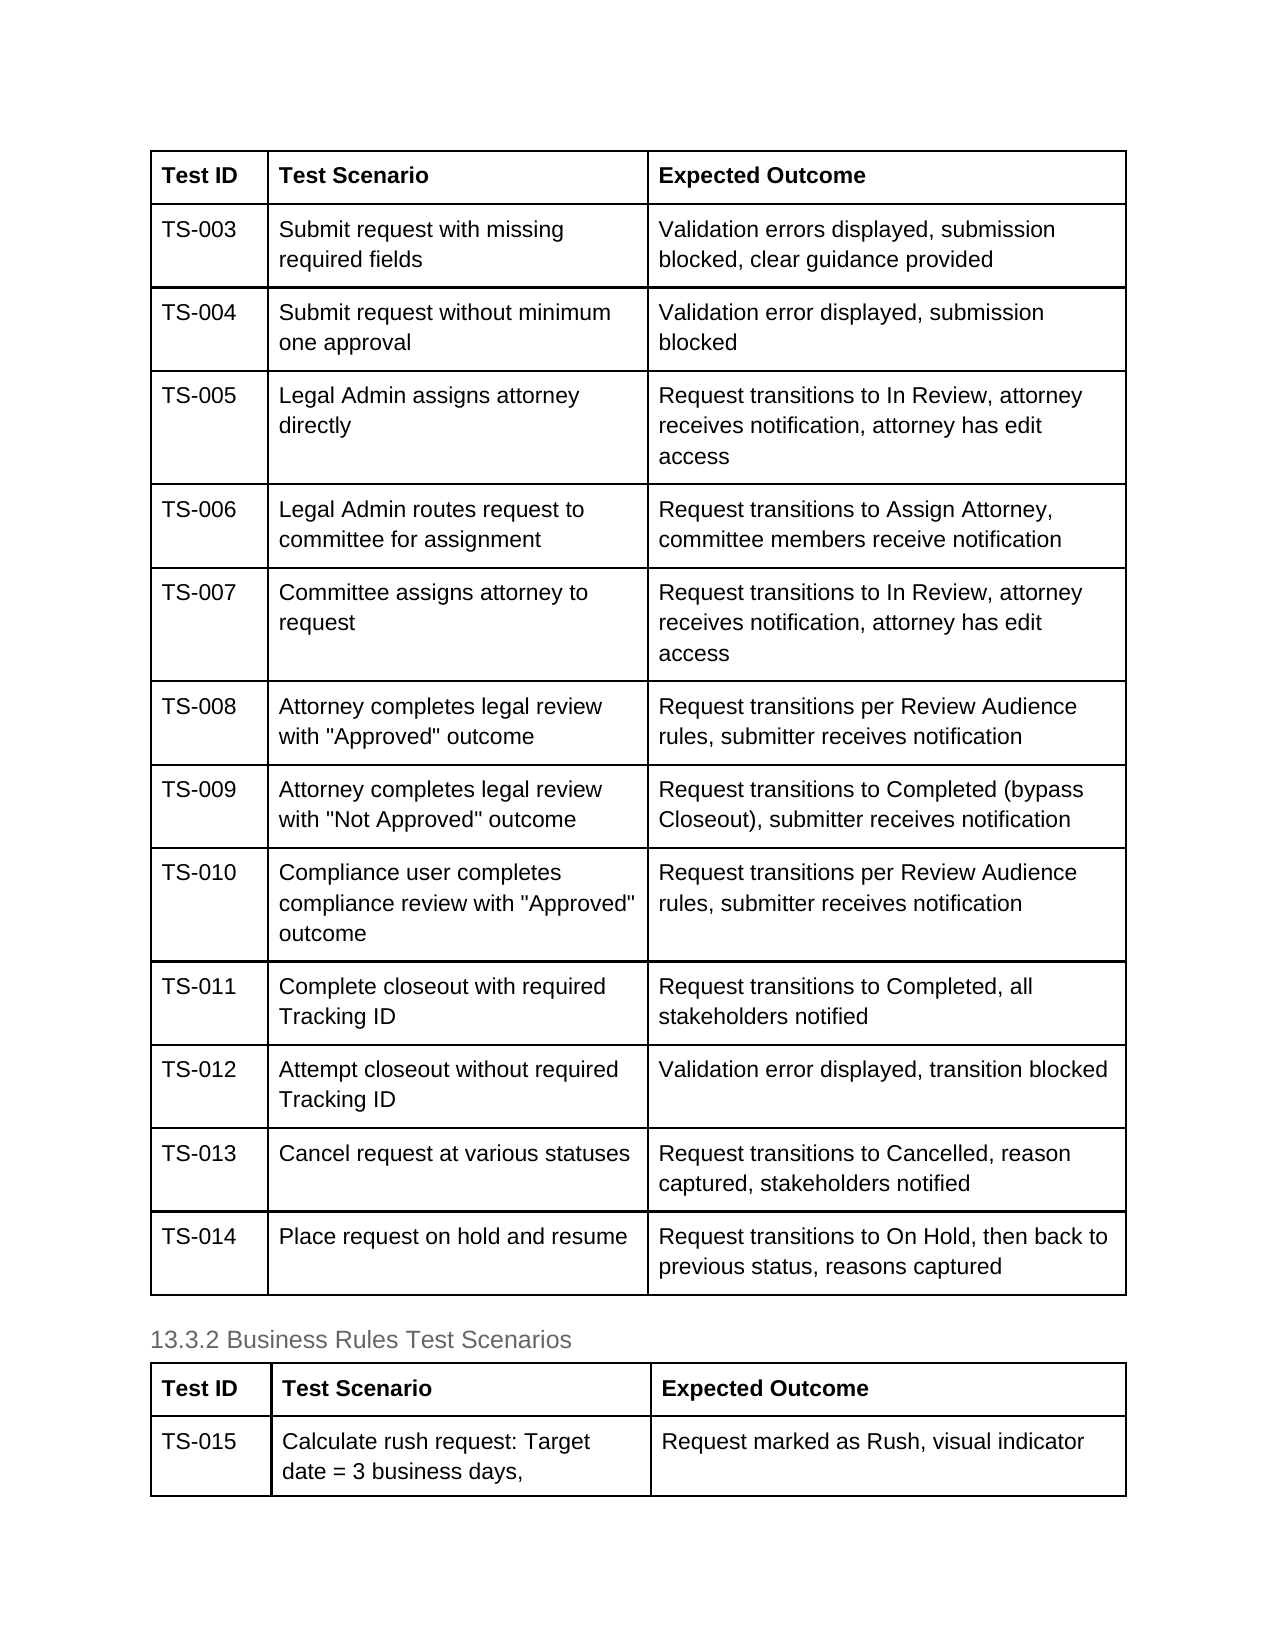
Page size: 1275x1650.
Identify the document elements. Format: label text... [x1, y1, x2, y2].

table_cell Attorney completes legal review with "Approved" outcome [269, 682, 647, 763]
table_cell Committee assigns attorney to request [269, 569, 647, 680]
table_cell Request transitions to Completed (bypass Closeout), submitter receives notification [649, 766, 1125, 847]
table_cell TS-013 [152, 1129, 267, 1210]
table_cell Complete closeout with required Tracking ID [269, 963, 647, 1044]
table_cell Request transitions to In Review, attorney receives notification, attorney has edit access [649, 569, 1125, 680]
table_cell TS-011 [152, 963, 267, 1044]
table_cell Validation error displayed, submission blocked [649, 289, 1125, 370]
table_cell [652, 1417, 1125, 1495]
table_cell TS-008 [152, 682, 267, 763]
table_cell Attempt closeout without required Tracking ID [269, 1046, 647, 1127]
table_header Expected Outcome [649, 152, 1125, 203]
table_cell Place request on hold and resume [269, 1213, 647, 1294]
table_cell TS-004 [152, 289, 267, 370]
table_cell Request transitions to Assign Attorney, committee members receive notification [649, 485, 1125, 567]
subtitle 13.3.2 Business Rules Test Scenarios [150, 1325, 1125, 1354]
table_cell Request transitions to On Hold, then back to previous status, reasons captured [649, 1213, 1125, 1294]
table_cell TS-014 [152, 1213, 267, 1294]
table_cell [273, 1417, 650, 1495]
table_cell TS-007 [152, 569, 267, 680]
table_cell Request transitions per Review Audience rules, submitter receives notification [649, 849, 1125, 960]
table_cell TS-003 [152, 205, 267, 286]
table_cell Cancel request at various statuses [269, 1129, 647, 1210]
table_cell Request transitions to Completed, all stakeholders notified [649, 963, 1125, 1044]
table_cell Legal Admin routes request to committee for assignment [269, 485, 647, 567]
table_cell Compliance user completes compliance review with "Approved" outcome [269, 849, 647, 960]
table_header Test ID [152, 152, 267, 203]
table_cell TS-012 [152, 1046, 267, 1127]
table_cell Request transitions per Review Audience rules, submitter receives notification [649, 682, 1125, 763]
table_cell Validation errors displayed, submission blocked, clear guidance provided [649, 205, 1125, 286]
table_cell TS-009 [152, 766, 267, 847]
table_cell Submit request without minimum one approval [269, 289, 647, 370]
table_cell Request transitions to In Review, attorney receives notification, attorney has edit access [649, 372, 1125, 483]
table_header Test Scenario [269, 152, 647, 203]
table_header Test Scenario [273, 1364, 650, 1415]
table_cell TS-010 [152, 849, 267, 960]
table_cell Request transitions to Cancelled, reason captured, stakeholders notified [649, 1129, 1125, 1210]
table_cell TS-015 [152, 1417, 270, 1495]
table_cell TS-005 [152, 372, 267, 483]
table_cell Attorney completes legal review with "Not Approved" outcome [269, 766, 647, 847]
table_cell TS-006 [152, 485, 267, 567]
table_cell Legal Admin assigns attorney directly [269, 372, 647, 483]
table_header Expected Outcome [652, 1364, 1125, 1415]
table_cell Submit request with missing required fields [269, 205, 647, 286]
table_cell Validation error displayed, transition blocked [649, 1046, 1125, 1127]
table_header Test ID [152, 1364, 270, 1415]
